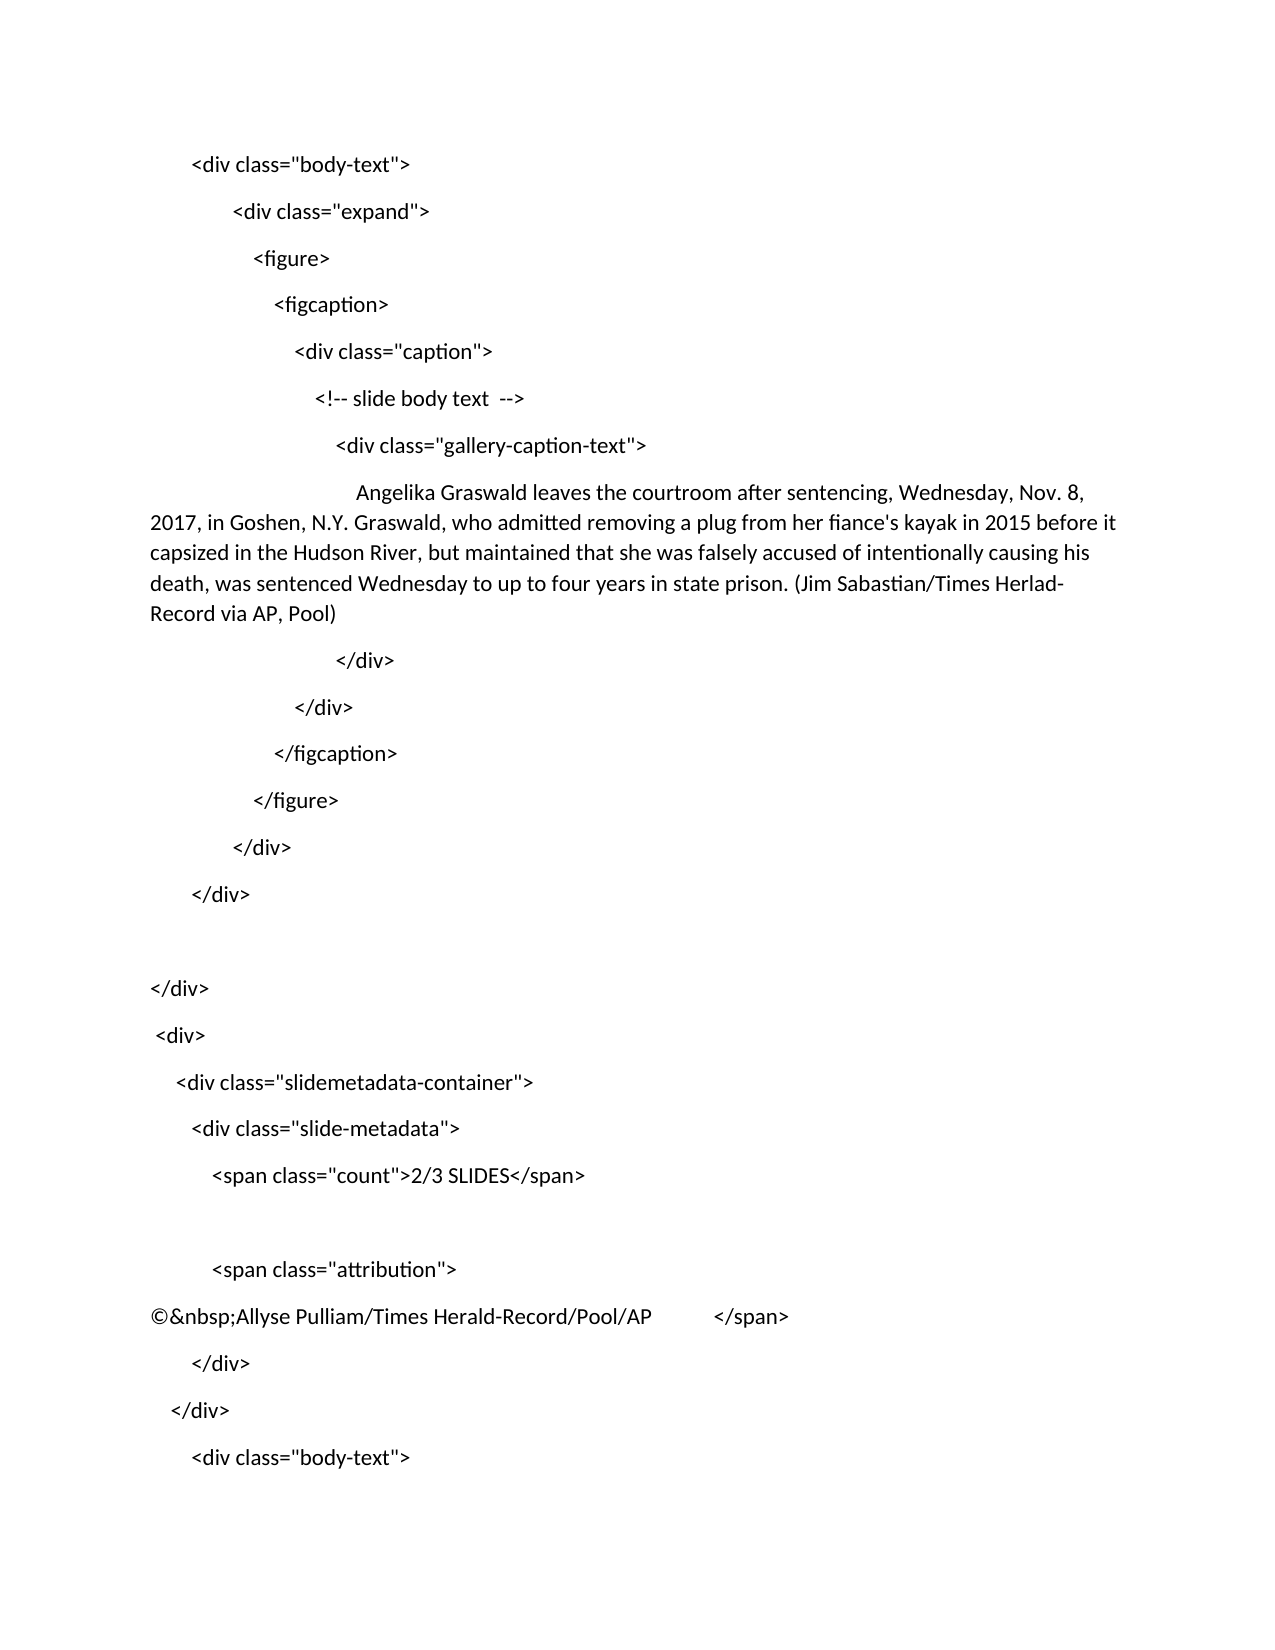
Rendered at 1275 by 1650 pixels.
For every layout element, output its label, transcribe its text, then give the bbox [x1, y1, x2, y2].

text </figcaption> [150, 739, 1125, 768]
text </div> [150, 833, 1125, 861]
text <div class="caption"> [150, 337, 1125, 366]
text <div class="expand"> [150, 197, 1125, 225]
text <div class="body-text"> [150, 1443, 1125, 1471]
text <div class="slide-metadata"> [150, 1114, 1125, 1143]
text <figure> [150, 244, 1125, 272]
text <div class="body-text"> [150, 150, 1125, 178]
text </figure> [150, 786, 1125, 814]
text Angelika Graswald leaves the courtroom after sentencing, Wednesday, Nov. 8, 2017, in Goshen, N.Y. Graswald, who admitted removing a plug from her fiance's kayak in 2015 before it capsized in the Hudson River, but maintained that she was falsely accused of intentionally causing his death, was sentenced Wednesday to up to four years in state prison. (Jim Sabastian/Times Herlad-Record via AP, Pool) [150, 478, 1125, 627]
text </div> [150, 693, 1125, 721]
text <div class="slidemetadata-container"> [150, 1068, 1125, 1096]
text </div> [150, 1396, 1125, 1424]
text <span class="count">2/3 SLIDES</span> [150, 1161, 1125, 1189]
text </div> [150, 880, 1125, 908]
text </div> [150, 646, 1125, 674]
text <div class="gallery-caption-text"> [150, 431, 1125, 459]
text </div> [150, 974, 1125, 1002]
text </div> [150, 1349, 1125, 1377]
text ©&nbsp;Allyse Pulliam/Times Herald-Record/Pool/AP </span> [150, 1302, 1125, 1330]
text <div> [150, 1021, 1125, 1049]
text <figcaption> [150, 291, 1125, 319]
text <span class="attribution"> [150, 1255, 1125, 1283]
text <!-- slide body text --> [150, 384, 1125, 412]
